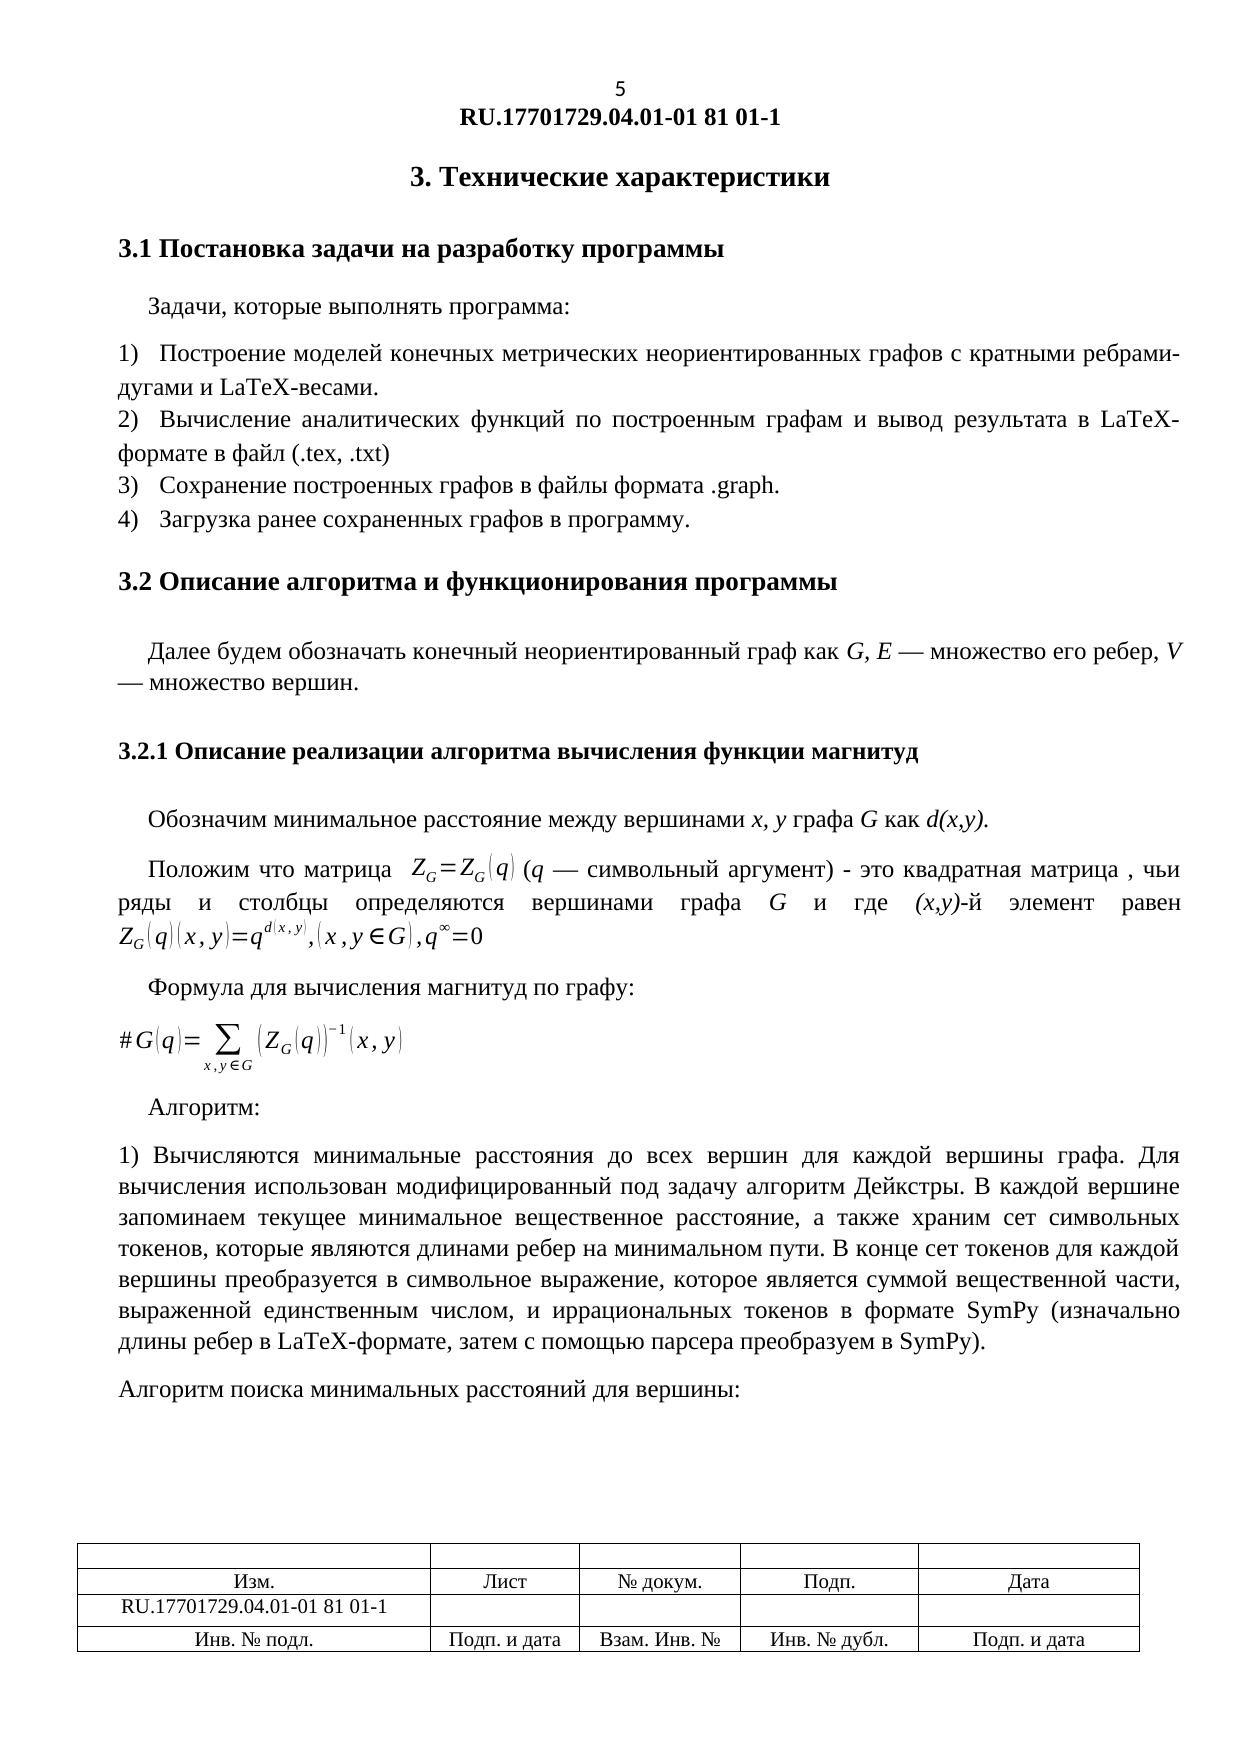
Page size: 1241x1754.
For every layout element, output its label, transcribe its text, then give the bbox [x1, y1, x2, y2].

subtitle 3.2.1 Описание реализации алгоритма вычисления функции магнитуд [118, 736, 1181, 765]
text Формула для вычисления магнитуд по графу: [118, 972, 1181, 1001]
text Далее будем обозначать конечный неориентированный граф как G, E — множество его ребер, V — множество вершин. [118, 636, 1181, 696]
text Обозначим минимальное расстояние между вершинами x, y графа G как d(x,y). [118, 804, 1181, 833]
subtitle 3.1 Постановка задачи на разработку программы [118, 232, 1181, 263]
list Вычисление аналитических функций по построенным графам и вывод результата в LaTeX-формате в файл (.tex, .txt) [118, 404, 1181, 466]
list Построение моделей конечных метрических неориентированных графов с кратными ребрами-дугами и LaTeX-весами. [118, 338, 1181, 400]
subtitle 3.2 Описание алгоритма и функционирования программы [118, 565, 1181, 597]
subtitle 3. Технические характеристики [59, 159, 1181, 192]
text Алгоритм поиска минимальных расстояний для вершины: [118, 1374, 1181, 1402]
list Сохранение построенных графов в файлы формата .graph. [118, 471, 1181, 499]
text Задачи, которые выполнять программа: [118, 291, 1181, 319]
text Алгоритм: [118, 1092, 1181, 1121]
list Загрузка ранее сохраненных графов в программу. [118, 504, 1181, 532]
text Положим что матрица (q — символьный аргумент) - это квадратная матрица , чьи ряды и столбцы определяются вершинами графа G и где (x,y)-й элемент равен [118, 852, 1181, 953]
text 1) Вычисляются минимальные расстояния до всех вершин для каждой вершины графа. Для вычисления использован модифицированный под задачу алгоритм Дейкстры. В каждой вершине запоминаем текущее минимальное вещественное расстояние, а также храним сет символьных токенов, которые являются длинами ребер на минимальном пути. В конце сет токенов для каждой вершины преобразуется в символьное выражение, которое является суммой вещественной части, выраженной единственным числом, и иррациональных токенов в формате SymPy (изначально длины ребер в LaTeX-формате, затем с помощью парсера преобразуем в SymPy). [118, 1140, 1181, 1355]
